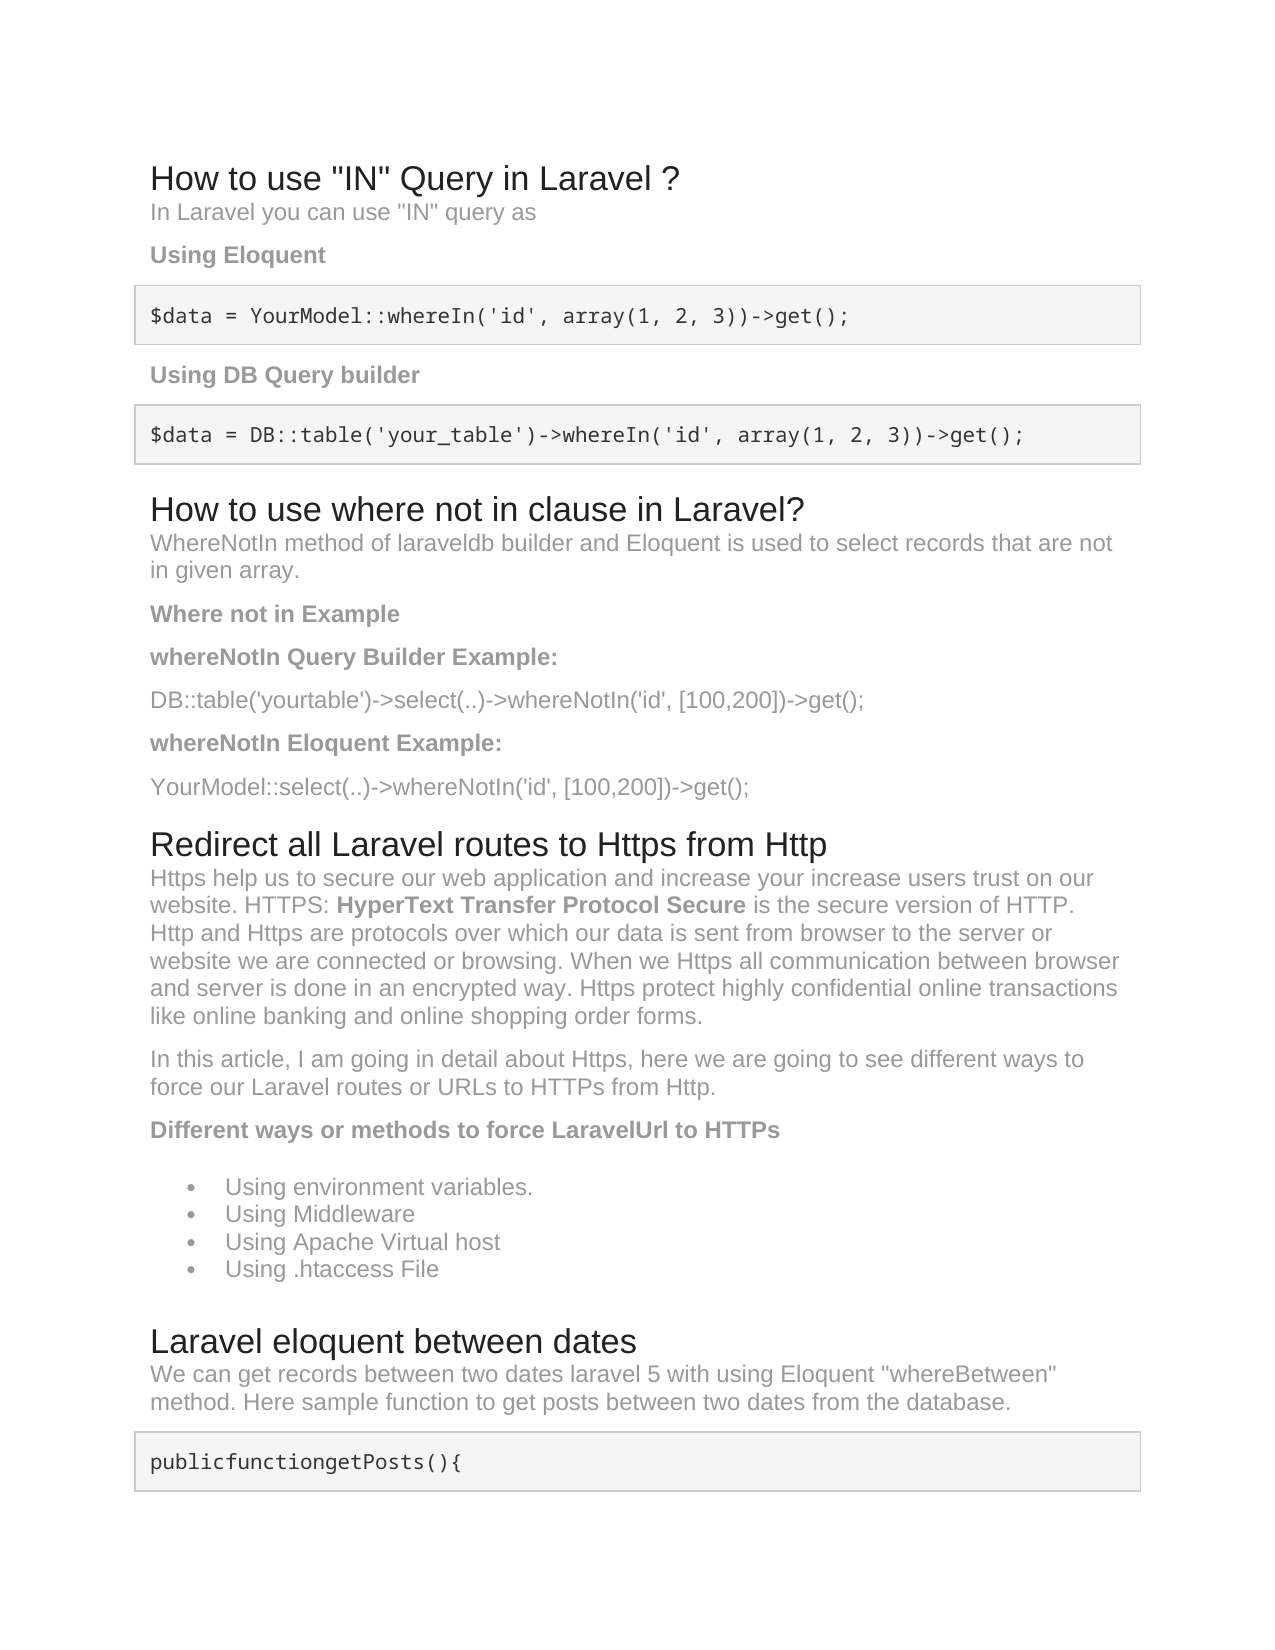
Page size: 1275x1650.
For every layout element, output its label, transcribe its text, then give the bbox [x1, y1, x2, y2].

text In this article, I am going in detail about Https, here we are going to see different ways to force our Laravel routes or URLs to HTTPs from Http. [150, 1045, 1125, 1100]
subtitle Laravel eloquent between dates [150, 1312, 1125, 1360]
subtitle How to use "IN" Query in Laravel ? [150, 150, 1125, 198]
text Redirect all Laravel routes to Https from Http [150, 816, 1125, 864]
text We can get records between two dates laravel 5 with using Eloquent "whereBetween" method. Here sample function to get posts between two dates from the database. [150, 1360, 1125, 1416]
text DB::table('yourtable')->select(..)->whereNotIn('id', [100,200])->get(); [150, 686, 1125, 713]
text WhereNotIn method of laraveldb builder and Eloquent is used to select records that are not in given array. [150, 529, 1125, 584]
text $data = DB::table('your_table')->whereIn('id', array(1, 2, 3))->get(); [136, 406, 1140, 463]
text YourModel::select(..)->whereNotIn('id', [100,200])->get(); [150, 772, 1125, 800]
text whereNotIn Query Builder Example: [150, 643, 1125, 670]
text Different ways or methods to force LaravelUrl to HTTPs [150, 1116, 1125, 1143]
list Using environment variables. [187, 1173, 1125, 1200]
list Using Apache Virtual host [187, 1228, 1125, 1255]
text publicfunctiongetPosts(){ [136, 1433, 1140, 1490]
text Using DB Query builder [150, 361, 1125, 388]
list Using .htaccess File [187, 1255, 1125, 1283]
text Https help us to secure our web application and increase your increase users trust on our website. HTTPS: HyperText Transfer Protocol Secure is the secure version of HTTP. Http and Https are protocols over which our data is sent from browser to the server or website we are connected or browsing. When we Https all communication between browser and server is done in an encrypted way. Https protect highly confidential online transactions like online banking and online shopping order forms. [150, 864, 1125, 1029]
text Where not in Example [150, 599, 1125, 627]
text $data = YourModel::whereIn('id', array(1, 2, 3))->get(); [136, 286, 1140, 344]
subtitle How to use where not in clause in Laravel? [150, 481, 1125, 529]
text whereNotIn Eloquent Example: [150, 729, 1125, 757]
list Using Middleware [187, 1200, 1125, 1228]
text In Laravel you can use "IN" query as [150, 198, 1125, 226]
text Using Eloquent [150, 241, 1125, 269]
